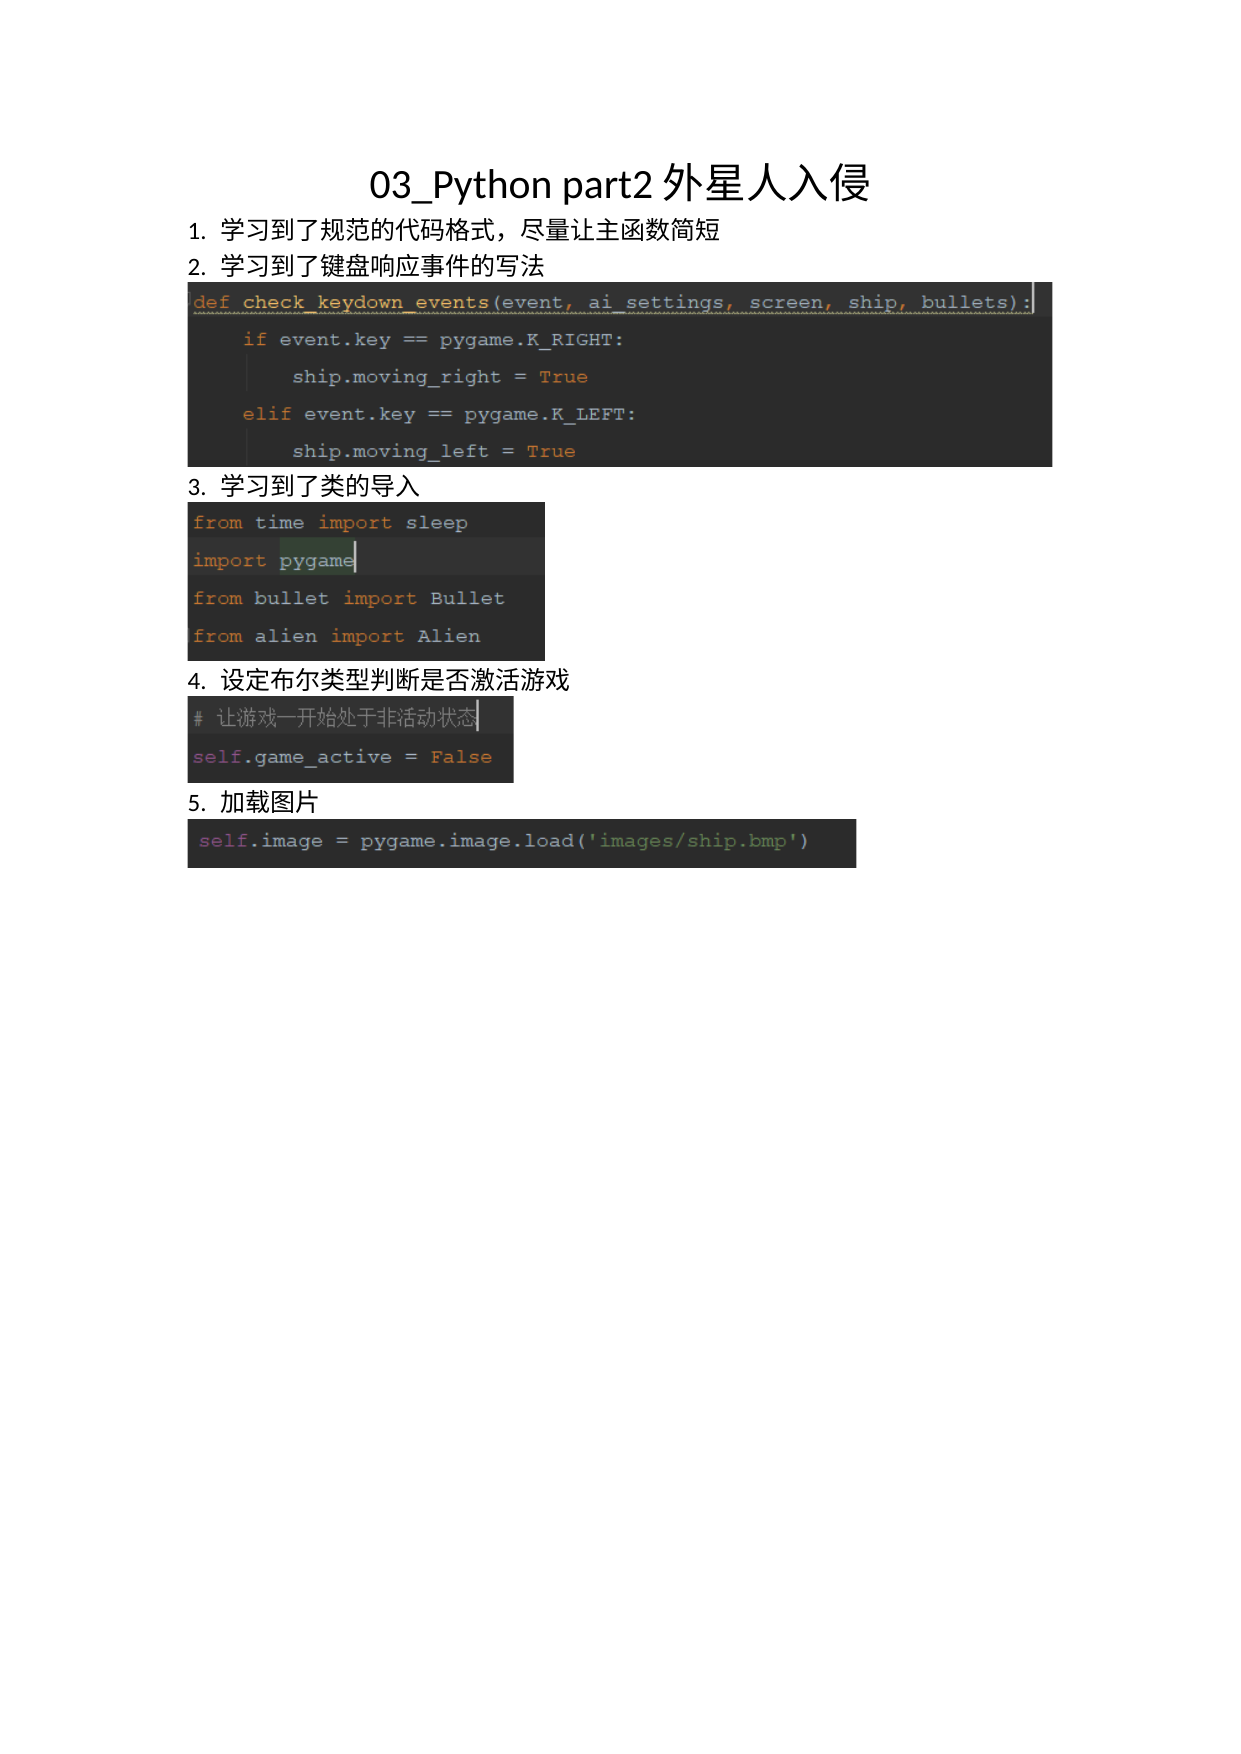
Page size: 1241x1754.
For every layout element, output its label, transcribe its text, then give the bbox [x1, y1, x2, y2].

picture [187, 696, 514, 783]
list 学习到了键盘响应事件的写法 [187, 247, 1053, 282]
list 加载图片 [187, 783, 1053, 819]
picture [187, 502, 545, 661]
picture [187, 282, 1053, 467]
text 03_Python part2 外星人入侵 [187, 150, 1053, 210]
list 学习到了类的导入 [187, 467, 1053, 503]
list 设定布尔类型判断是否激活游戏 [187, 660, 1053, 697]
list 学习到了规范的代码格式，尽量让主函数简短 [187, 210, 1053, 247]
picture [187, 819, 857, 868]
